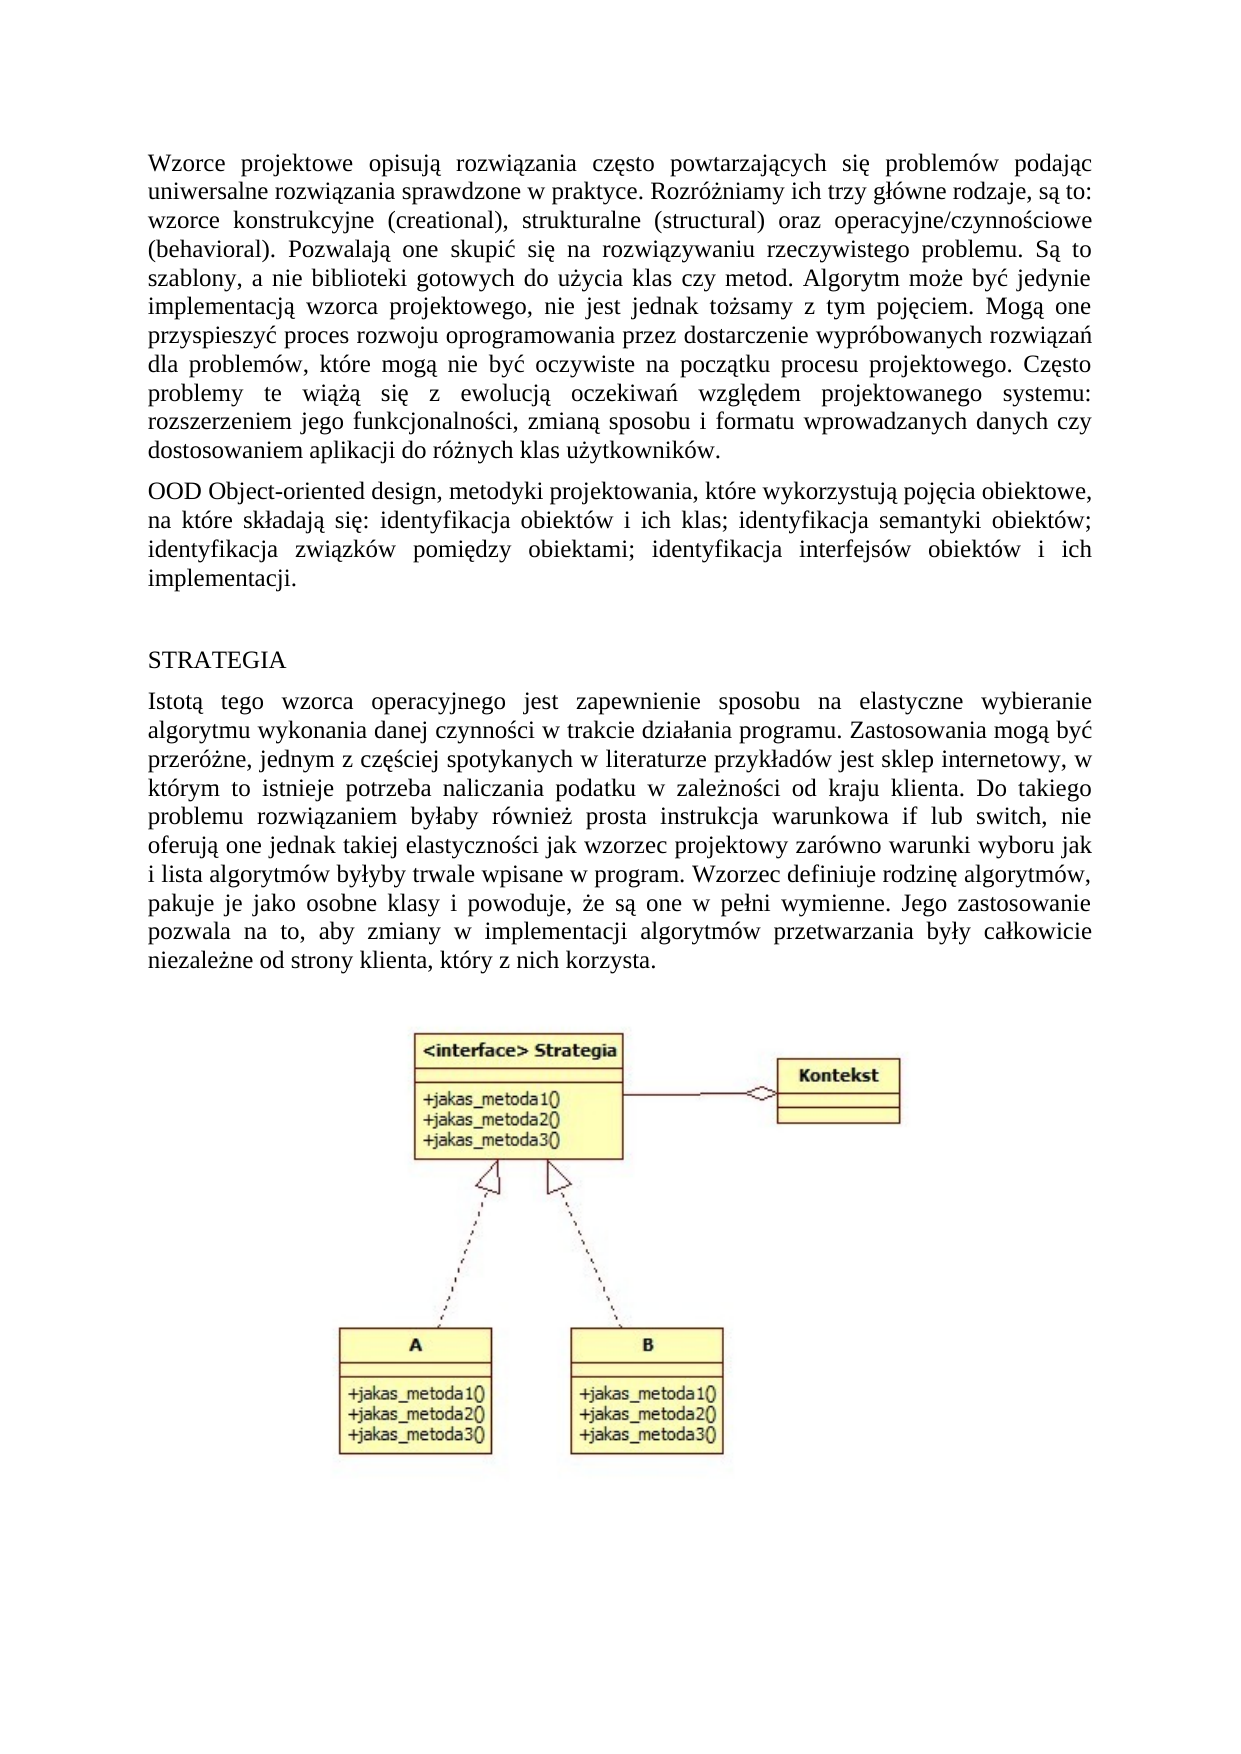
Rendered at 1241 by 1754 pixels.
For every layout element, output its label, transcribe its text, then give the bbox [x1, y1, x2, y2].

text OOD Object-oriented design, metodyki projektowania, które wykorzystują pojęcia obiektowe, na które składają się: identyfikacja obiektów i ich klas; identyfikacja semantyki obiektów; identyfikacja związków pomiędzy obiektami; identyfikacja interfejsów obiektów i ich implementacji. [148, 476, 1093, 591]
text STRATEGIA [148, 645, 1093, 674]
text Wzorce projektowe opisują rozwiązania często powtarzających się problemów podając uniwersalne rozwiązania sprawdzone w praktyce. Rozróżniamy ich trzy główne rodzaje, są to: wzorce konstrukcyjne (creational), strukturalne (structural) oraz operacyjne/czynnościowe (behavioral). Pozwalają one skupić się na rozwiązywaniu rzeczywistego problemu. Są to szablony, a nie biblioteki gotowych do użycia klas czy metod. Algorytm może być jedynie implementacją wzorca projektowego, nie jest jednak tożsamy z tym pojęciem. Mogą one przyspieszyć proces rozwoju oprogramowania przez dostarczenie wypróbowanych rozwiązań dla problemów, które mogą nie być oczywiste na początku procesu projektowego. Często problemy te wiążą się z ewolucją oczekiwań względem projektowanego systemu: rozszerzeniem jego funkcjonalności, zmianą sposobu i formatu wprowadzanych danych czy dostosowaniem aplikacji do różnych klas użytkowników. [148, 148, 1093, 464]
text Istotą tego wzorca operacyjnego jest zapewnienie sposobu na elastyczne wybieranie algorytmu wykonania danej czynności w trakcie działania programu. Zastosowania mogą być przeróżne, jednym z częściej spotykanych w literaturze przykładów jest sklep internetowy, w którym to istnieje potrzeba naliczania podatku w zależności od kraju klienta. Do takiego problemu rozwiązaniem byłaby również prosta instrukcja warunkowa if lub switch, nie oferują one jednak takiej elastyczności jak wzorzec projektowy zarówno warunki wyboru jak i lista algorytmów byłyby trwale wpisane w program. Wzorzec definiuje rodzinę algorytmów, pakuje je jako osobne klasy i powoduje, że są one w pełni wymienne. Jego zastosowanie pozwala na to, aby zmiany w implementacji algorytmów przetwarzania były całkowicie niezależne od strony klienta, który z nich korzysta. [148, 686, 1093, 974]
picture [308, 1003, 932, 1486]
